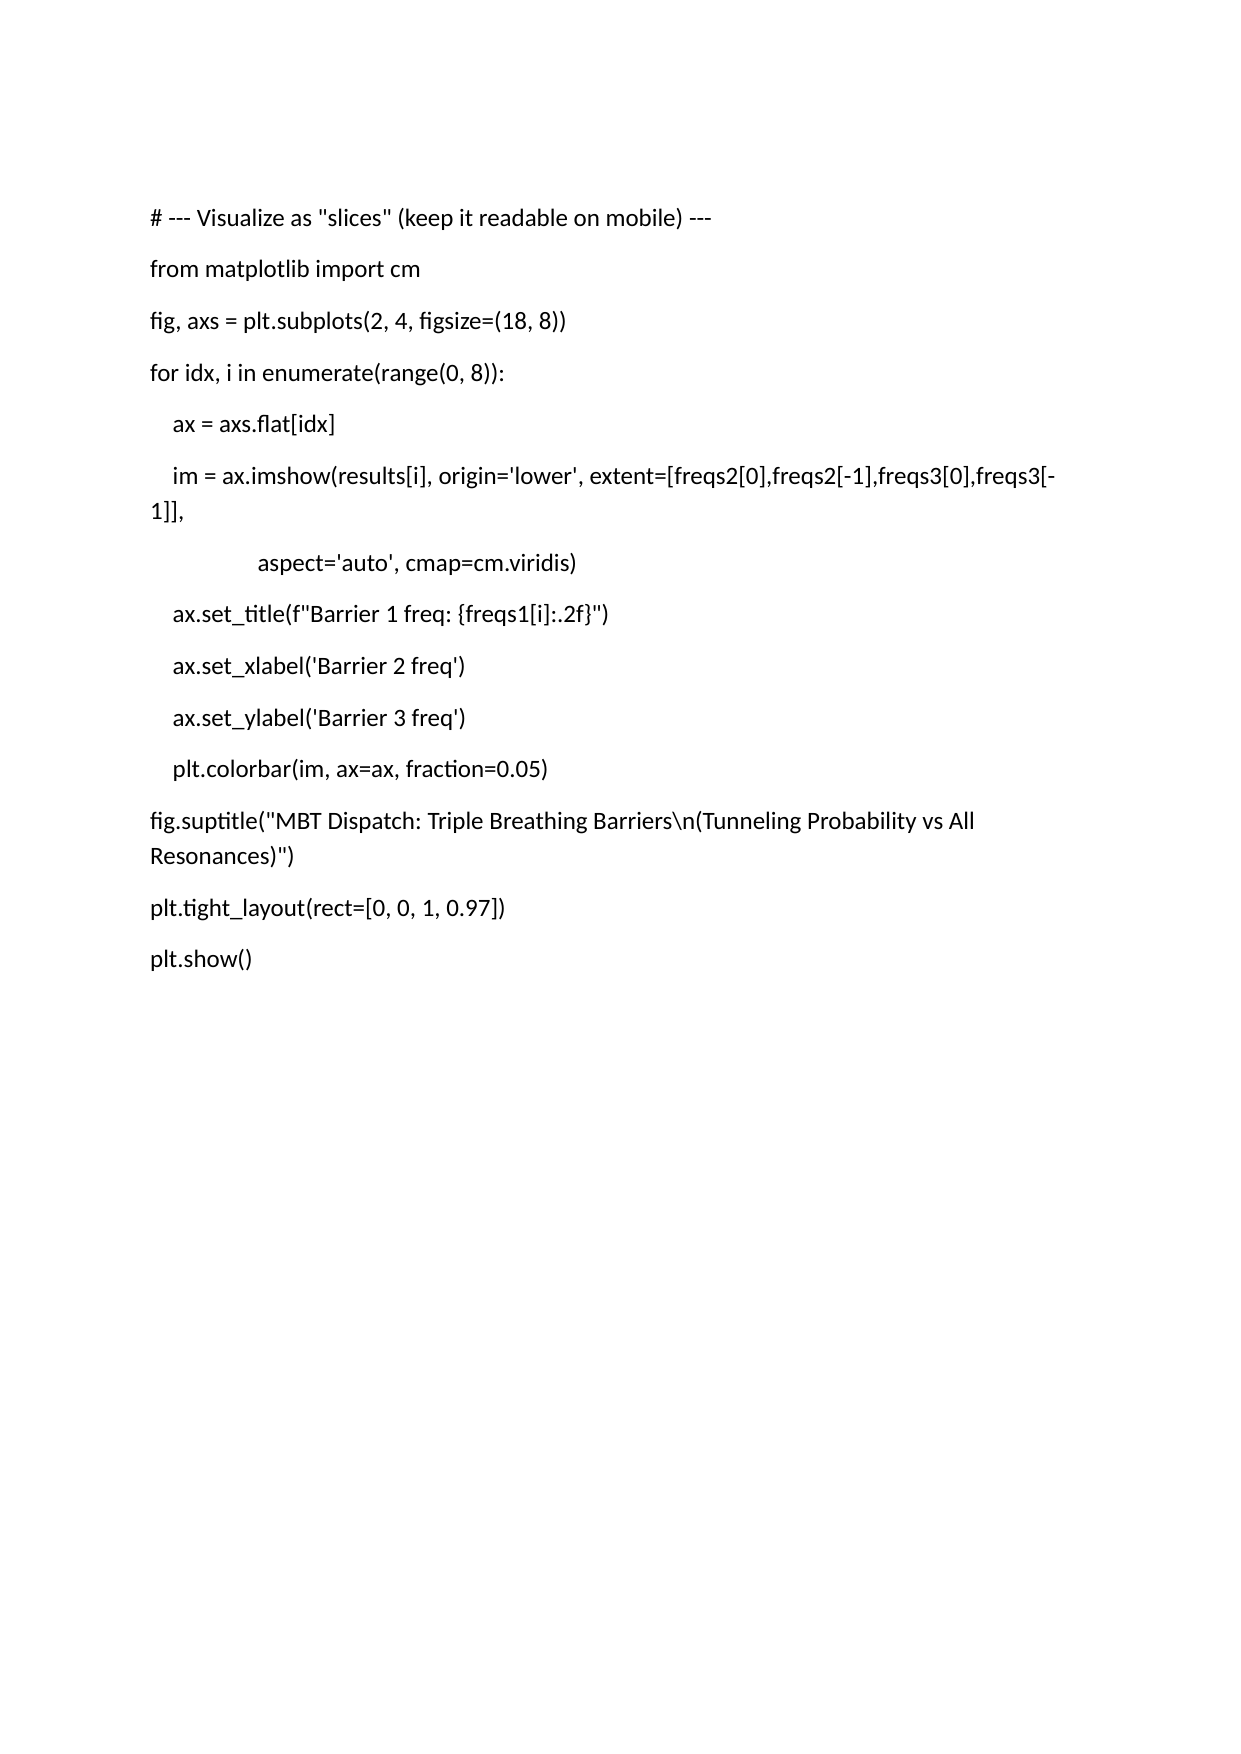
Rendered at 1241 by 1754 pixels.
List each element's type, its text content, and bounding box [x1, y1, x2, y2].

text fig.suptitle("MBT Dispatch: Triple Breathing Barriers\n(Tunneling Probability vs All Resonances)") [150, 805, 1090, 871]
text fig, axs = plt.subplots(2, 4, figsize=(18, 8)) [150, 305, 1090, 336]
text # --- Visualize as "slices" (keep it readable on mobile) --- [150, 202, 1090, 232]
text for idx, i in enumerate(range(0, 8)): [150, 357, 1090, 387]
text im = ax.imshow(results[i], origin='lower', extent=[freqs2[0],freqs2[-1],freqs3[0],freqs3[-1]], [150, 460, 1090, 526]
text plt.colorbar(im, ax=ax, fraction=0.05) [150, 753, 1090, 784]
text aspect='auto', cmap=cm.viridis) [150, 547, 1090, 577]
text from matplotlib import cm [150, 253, 1090, 284]
text plt.tight_layout(rect=[0, 0, 1, 0.97]) [150, 892, 1090, 922]
text ax.set_ylabel('Barrier 3 freq') [150, 702, 1090, 732]
text plt.show() [150, 943, 1090, 974]
text ax = axs.flat[idx] [150, 408, 1090, 439]
text ax.set_xlabel('Barrier 2 freq') [150, 650, 1090, 681]
text ax.set_title(f"Barrier 1 freq: {freqs1[i]:.2f}") [150, 598, 1090, 629]
